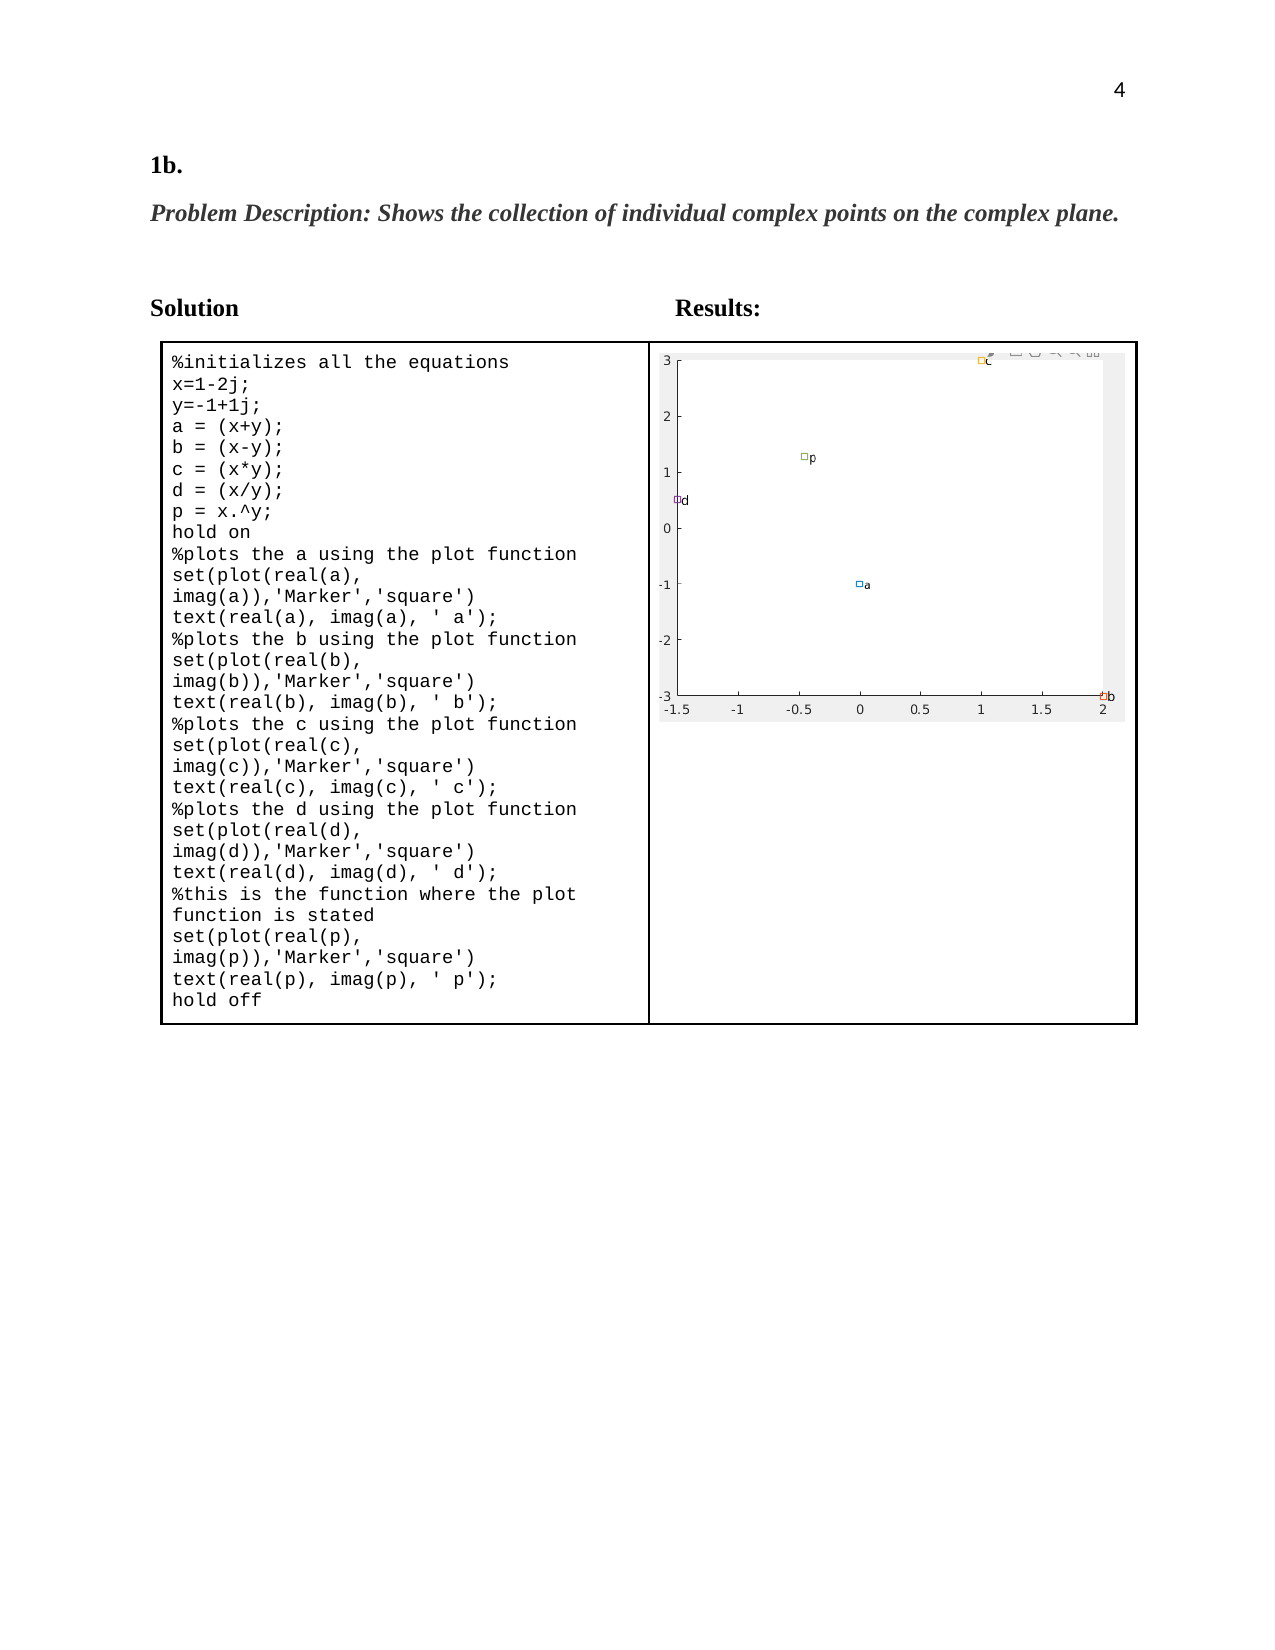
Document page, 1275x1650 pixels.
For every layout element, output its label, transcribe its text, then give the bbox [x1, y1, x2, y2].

table_header %initializes all the equations x=1-2j; y=-1+1j; a = (x+y); b = (x-y); c = (x*y); d = (x/y); p = x.^y; hold on %plots the a using the plot function set(plot(real(a), imag(a)),'Marker','square') text(real(a), imag(a), ' a'); %plots the b using the plot function set(plot(real(b), imag(b)),'Marker','square') text(real(b), imag(b), ' b'); %plots the c using the plot function set(plot(real(c), imag(c)),'Marker','square') text(real(c), imag(c), ' c'); %plots the d using the plot function set(plot(real(d), imag(d)),'Marker','square') text(real(d), imag(d), ' d'); %this is the function where the plot function is stated set(plot(real(p), imag(p)),'Marker','square') text(real(p), imag(p), ' p'); hold off [163, 343, 648, 1022]
text 1b. [150, 150, 1125, 179]
text Problem Description: Shows the collection of individual complex points on the complex plane. [150, 198, 1125, 226]
picture [659, 353, 1125, 722]
text Solution Results: [150, 293, 1125, 322]
table_header [650, 343, 1135, 1022]
